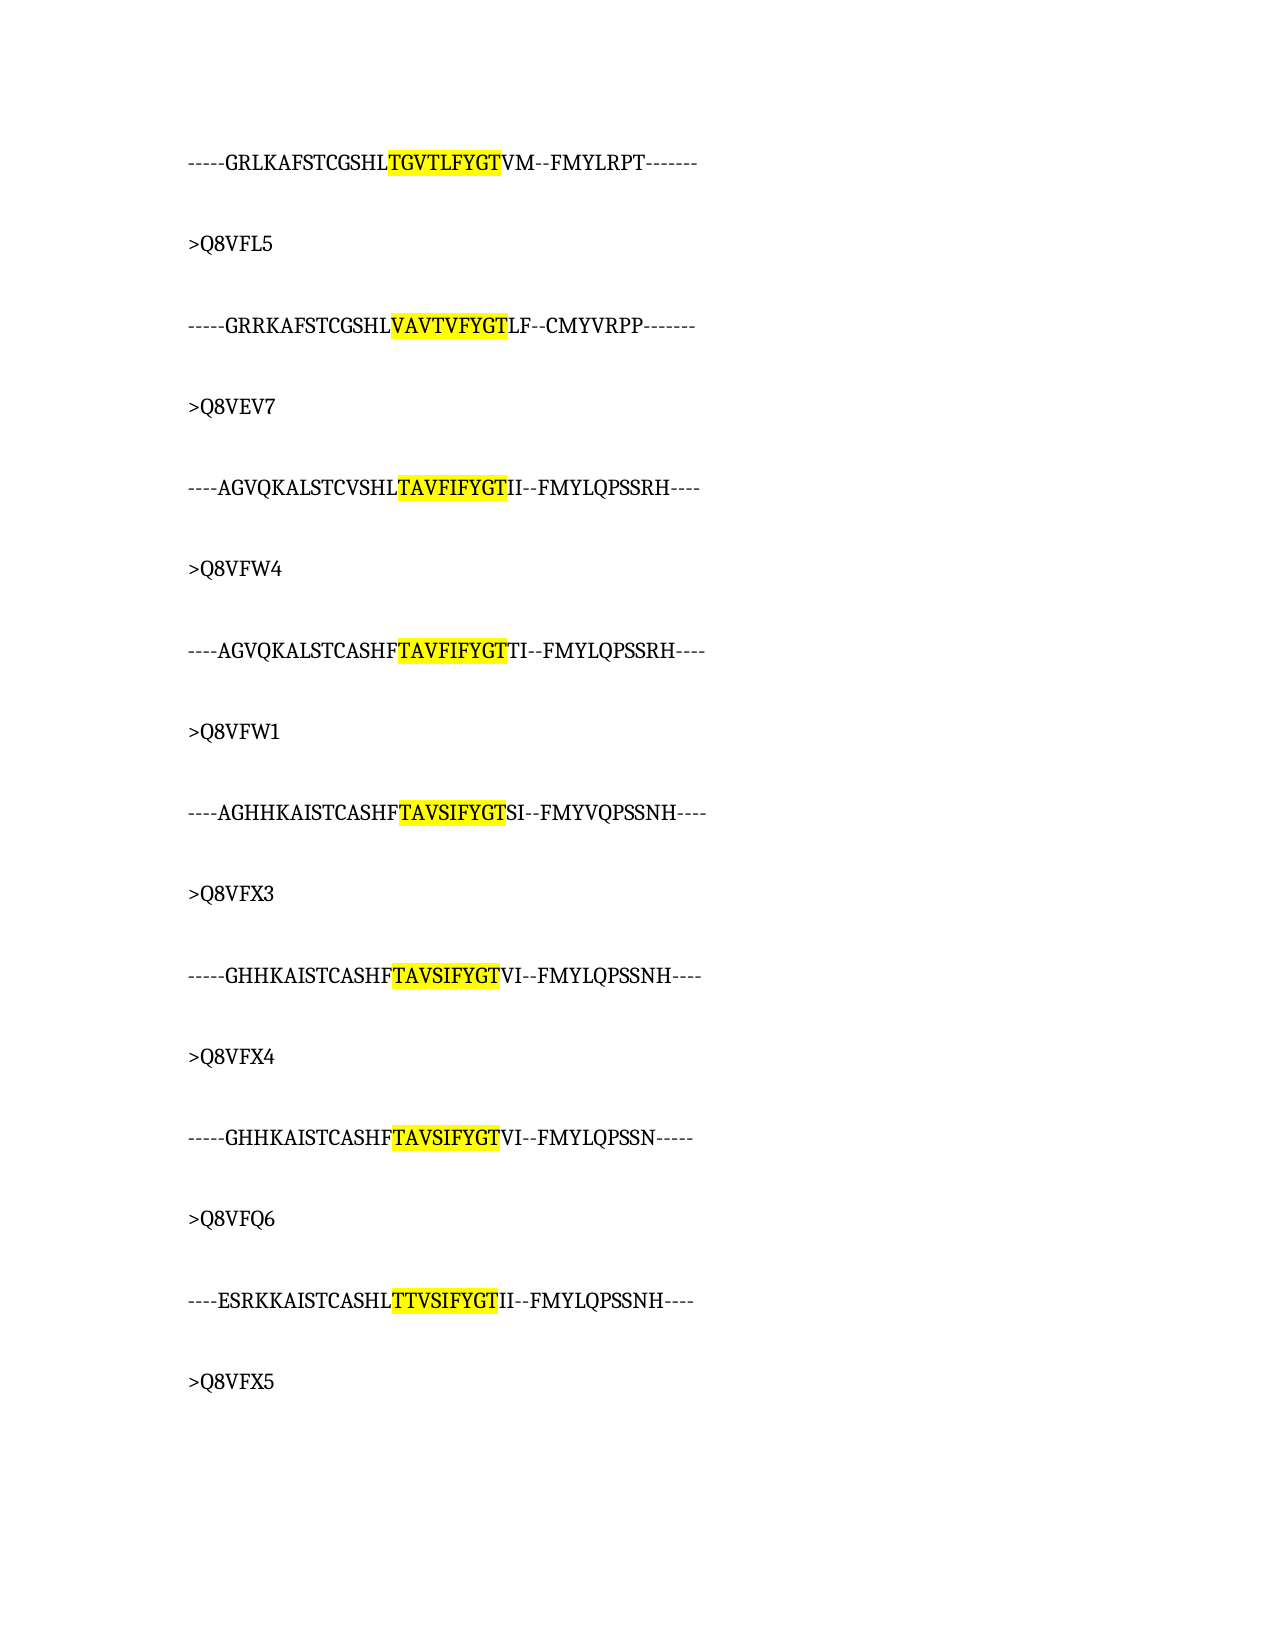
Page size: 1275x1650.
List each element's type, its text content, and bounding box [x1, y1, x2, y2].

text >Q8VFX5 [187, 1369, 1087, 1425]
text -----GRRKAFSTCGSHLVAVTVFYGTLF--CMYVRPP------- [187, 312, 1087, 369]
text >Q8VFX4 [187, 1044, 1087, 1100]
text -----GHHKAISTCASHFTAVSIFYGTVI--FMYLQPSSN----- [187, 1125, 1087, 1182]
text >Q8VFX3 [187, 881, 1087, 938]
text ----AGVQKALSTCASHFTAVFIFYGTTI--FMYLQPSSRH---- [187, 637, 1087, 694]
text >Q8VFL5 [187, 231, 1087, 288]
text ----ESRKKAISTCASHLTTVSIFYGTII--FMYLQPSSNH---- [187, 1287, 1087, 1344]
text >Q8VEV7 [187, 394, 1087, 450]
text >Q8VFQ6 [187, 1206, 1087, 1263]
text >Q8VFW1 [187, 719, 1087, 775]
text -----GRLKAFSTCGSHLTGVTLFYGTVM--FMYLRPT------- [187, 150, 1087, 207]
text ----AGHHKAISTCASHFTAVSIFYGTSI--FMYVQPSSNH---- [187, 800, 1087, 857]
text ----AGVQKALSTCVSHLTAVFIFYGTII--FMYLQPSSRH---- [187, 475, 1087, 532]
text -----GHHKAISTCASHFTAVSIFYGTVI--FMYLQPSSNH---- [187, 962, 1087, 1019]
text >Q8VFW4 [187, 556, 1087, 613]
